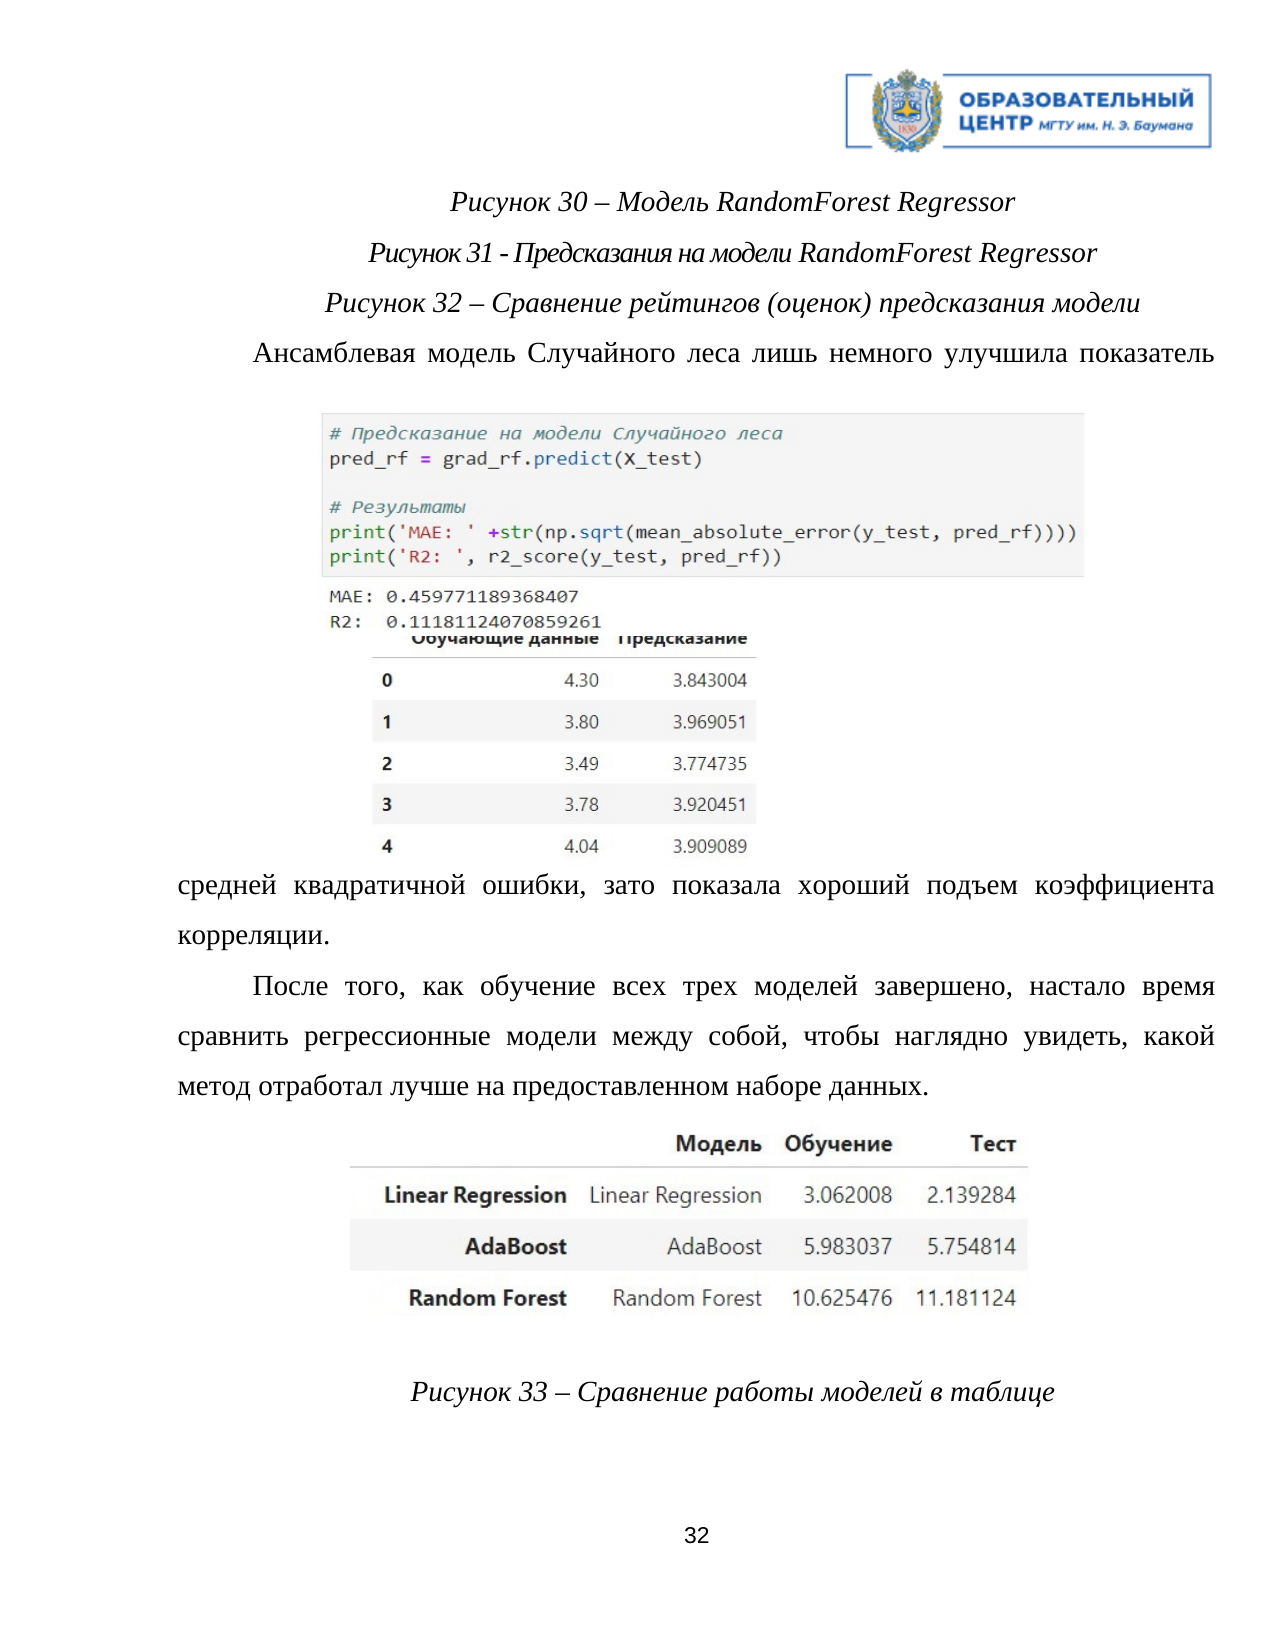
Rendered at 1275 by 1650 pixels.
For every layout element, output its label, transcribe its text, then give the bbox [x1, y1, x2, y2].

text После того, как обучение всех трех моделей завершено, настало время сравнить регрессионные модели между собой, чтобы наглядно увидеть, какой метод отработал лучше на предоставленном наборе данных. [177, 968, 1216, 1102]
picture [815, 46, 1262, 168]
picture [349, 1115, 1044, 1341]
picture [316, 410, 1085, 867]
text Рисунок 31 - Предсказания на модели RandomForest Regressor [177, 235, 1216, 268]
text Рисунок 30 – Модель RandomForest Regressor [177, 118, 1216, 218]
text Рисунок 32 – Сравнение рейтингов (оценок) предсказания модели [177, 285, 1216, 319]
